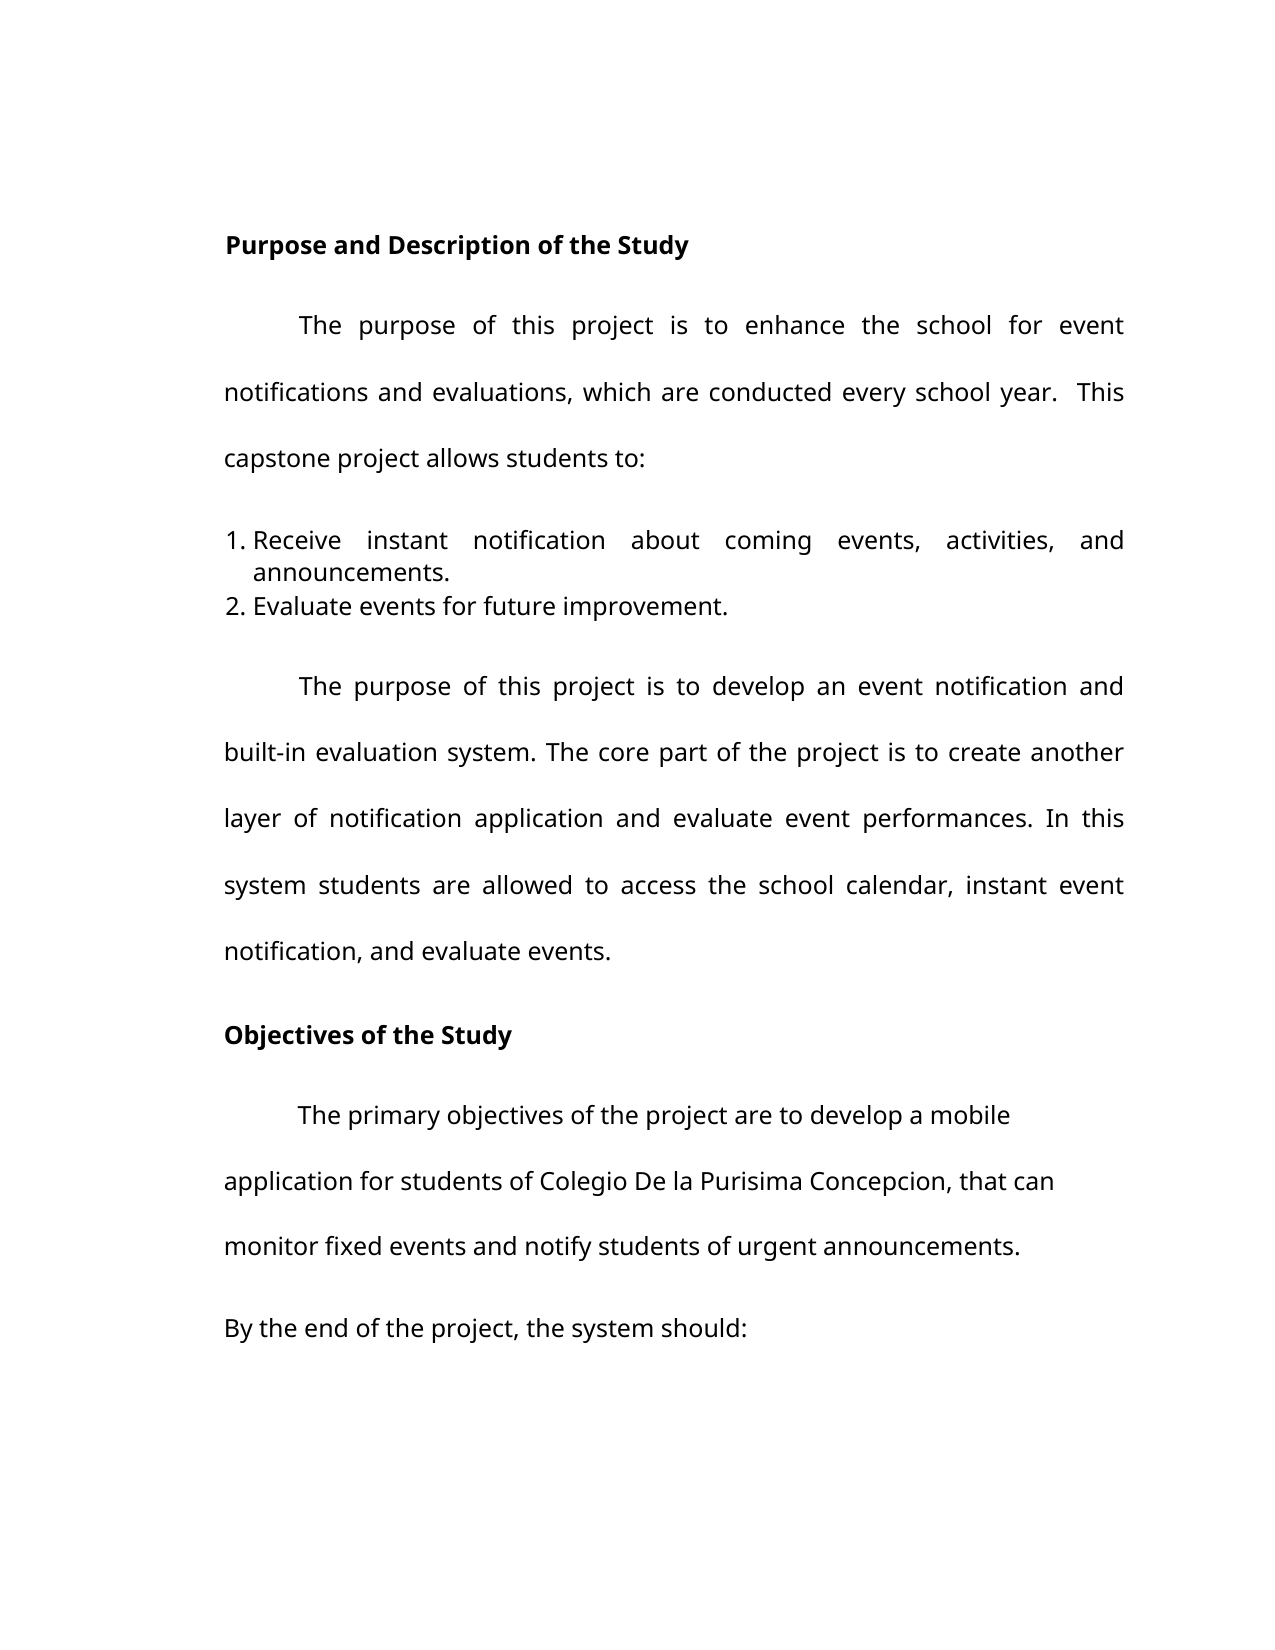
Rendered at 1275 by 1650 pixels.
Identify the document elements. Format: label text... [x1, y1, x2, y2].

list Evaluate events for future improvement. [225, 589, 1126, 623]
text By the end of the project, the system should: [223, 1311, 1126, 1345]
text The purpose of this project is to enhance the school for event notifications and evaluations, which are conducted every school year. This capstone project allows students to: [223, 308, 1126, 475]
subtitle Objectives of the Study [223, 1017, 1049, 1051]
list Receive instant notification about coming events, activities, and announcements. [225, 523, 1126, 588]
text Purpose and Description of the Study [225, 228, 1132, 262]
text The primary objectives of the project are to develop a mobile application for students of Colegio De la Purisima Concepcion, that can monitor fixed events and notify students of urgent announcements. [223, 1097, 1121, 1263]
text The purpose of this project is to develop an event notification and built-in evaluation system. The core part of the project is to create another layer of notification application and evaluate event performances. In this system students are allowed to access the school calendar, instant event notification, and evaluate events. [223, 668, 1126, 968]
